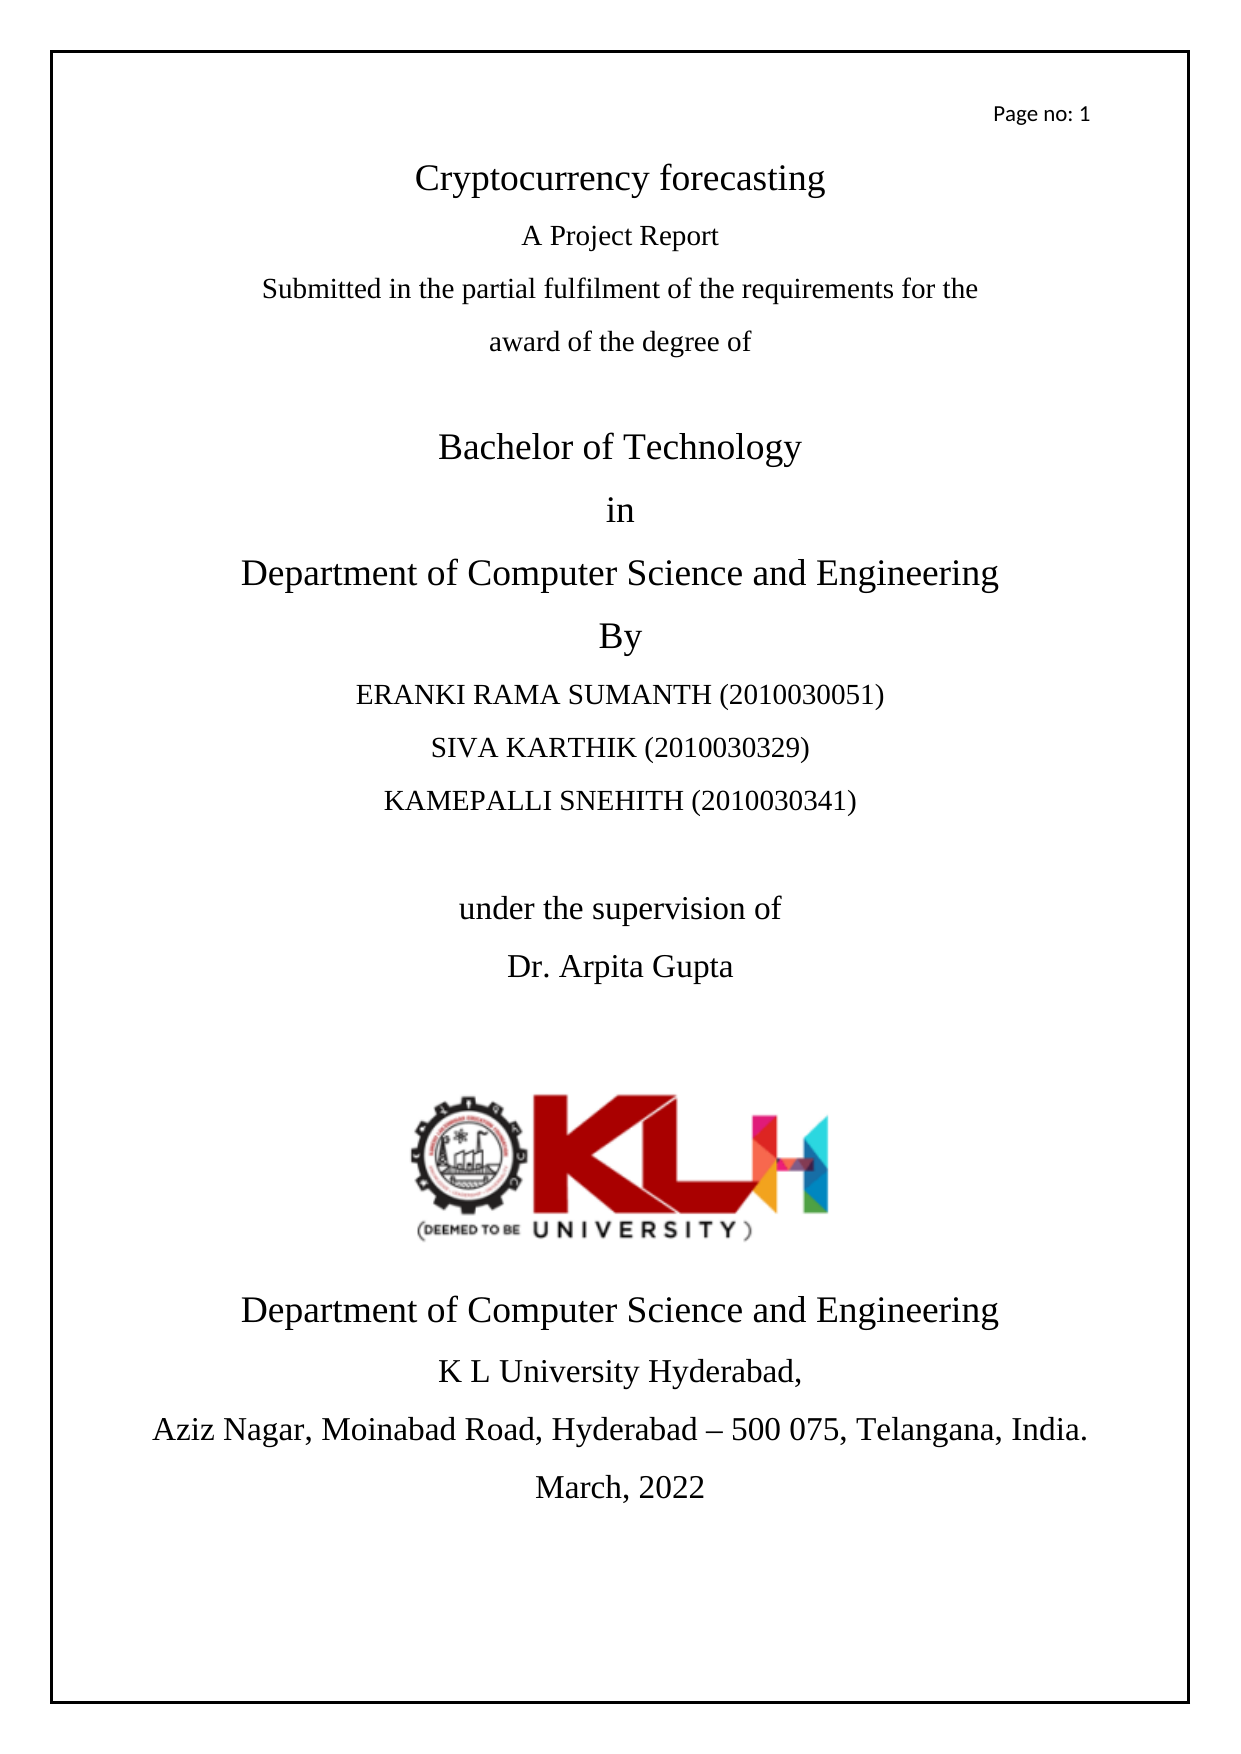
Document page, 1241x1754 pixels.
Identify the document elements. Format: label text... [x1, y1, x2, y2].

text under the supervision of [150, 888, 1090, 927]
picture [360, 1062, 880, 1269]
text Submitted in the partial fulfilment of the requirements for the [150, 271, 1090, 304]
text Dr. Arpita Gupta [150, 946, 1090, 985]
text award of the degree of [150, 324, 1090, 357]
text Aziz Nagar, Moinabad Road, Hyderabad – 500 075, Telangana, India. [150, 1409, 1090, 1447]
text in [150, 487, 1090, 531]
text K L University Hyderabad, [150, 1351, 1090, 1389]
text KAMEPALLI SNEHITH (2010030341) [150, 783, 1090, 816]
text ERANKI RAMA SUMANTH (2010030051) [150, 677, 1090, 711]
text March, 2022 [150, 1467, 1090, 1505]
text By [150, 614, 1090, 657]
text Bachelor of Technology [150, 424, 1090, 467]
text SIVA KARTHIK (2010030329) [150, 730, 1090, 763]
text Department of Computer Science and Engineering [150, 551, 1090, 594]
text Cryptocurrency forecasting [150, 155, 1090, 198]
text Department of Computer Science and Engineering [150, 1288, 1090, 1331]
text A Project Report [150, 218, 1090, 252]
